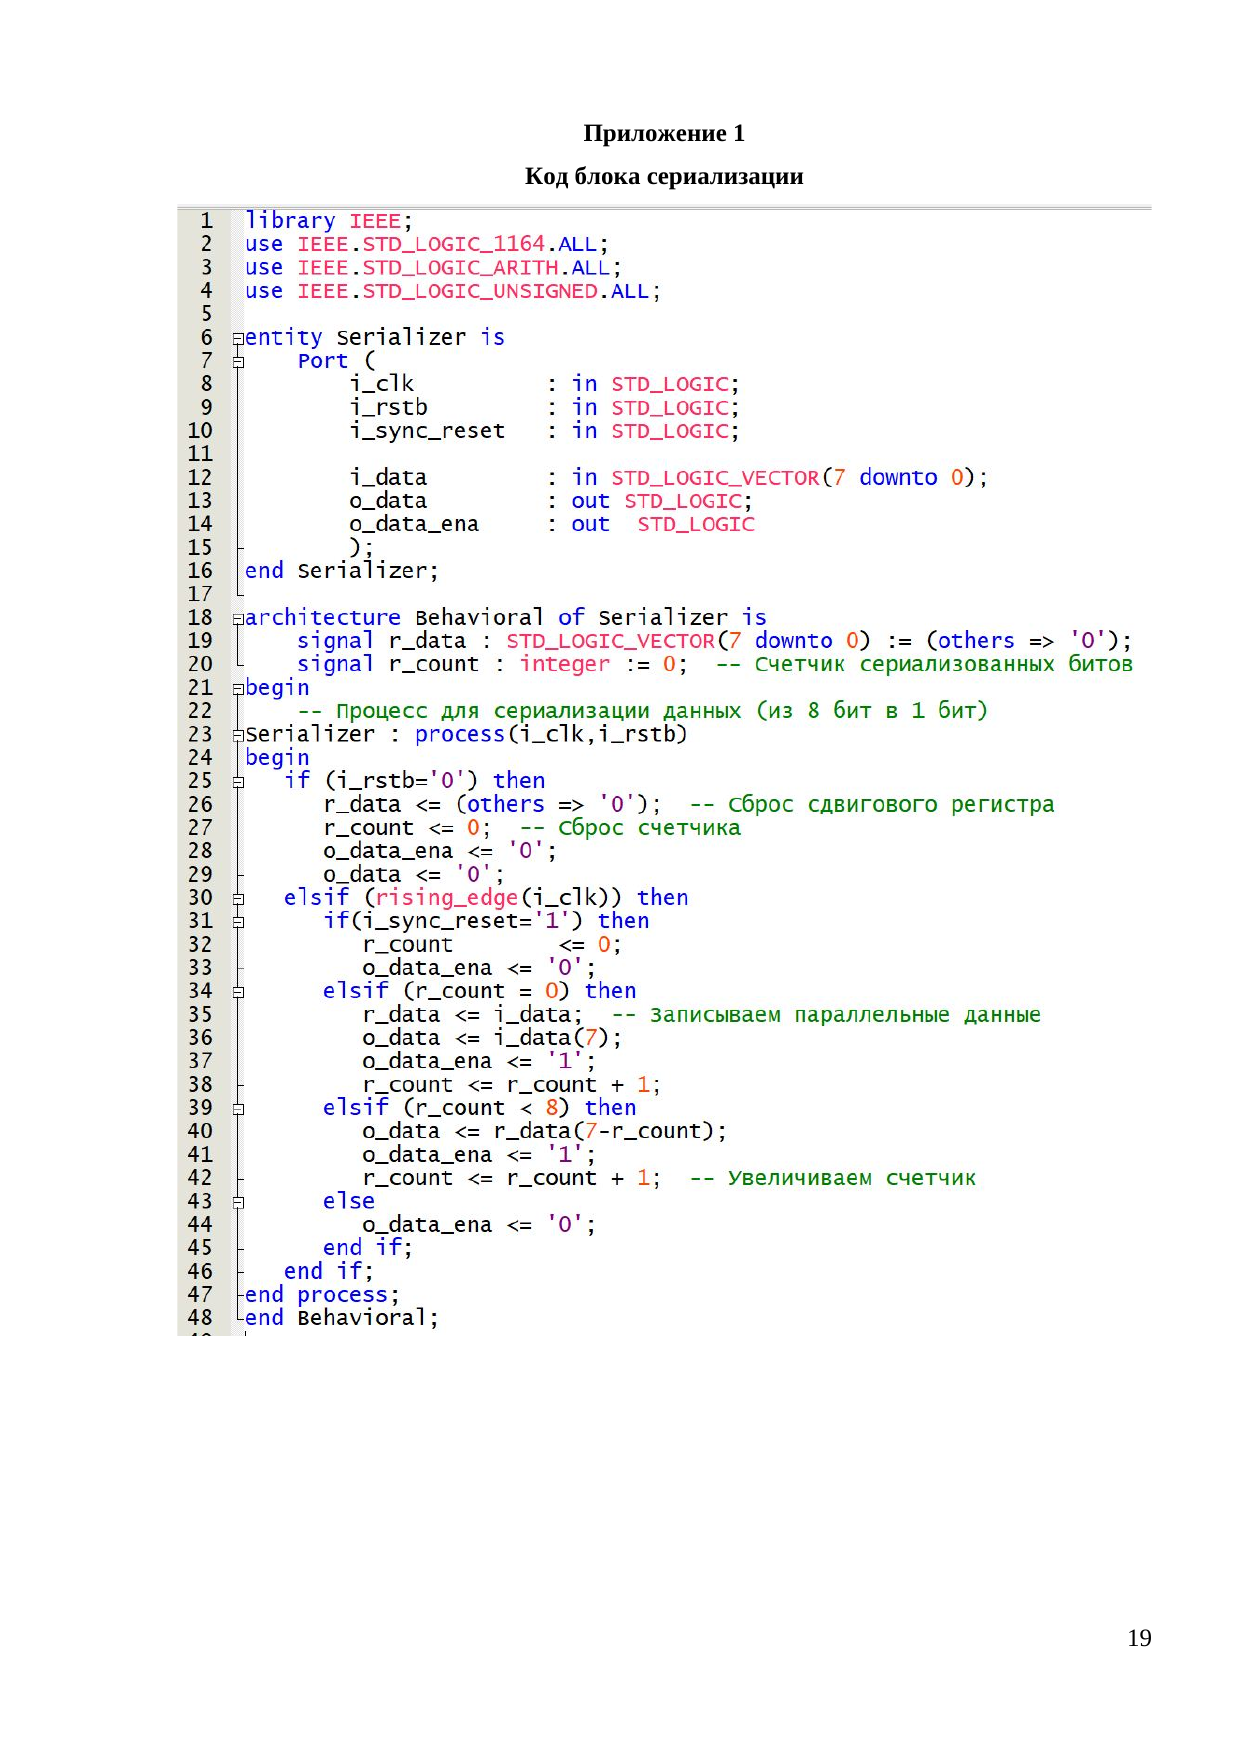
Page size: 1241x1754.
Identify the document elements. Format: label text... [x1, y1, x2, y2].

subtitle Код блока сериализации [177, 161, 1152, 204]
subtitle Приложение 1 [177, 118, 1152, 147]
picture [177, 204, 1152, 1336]
